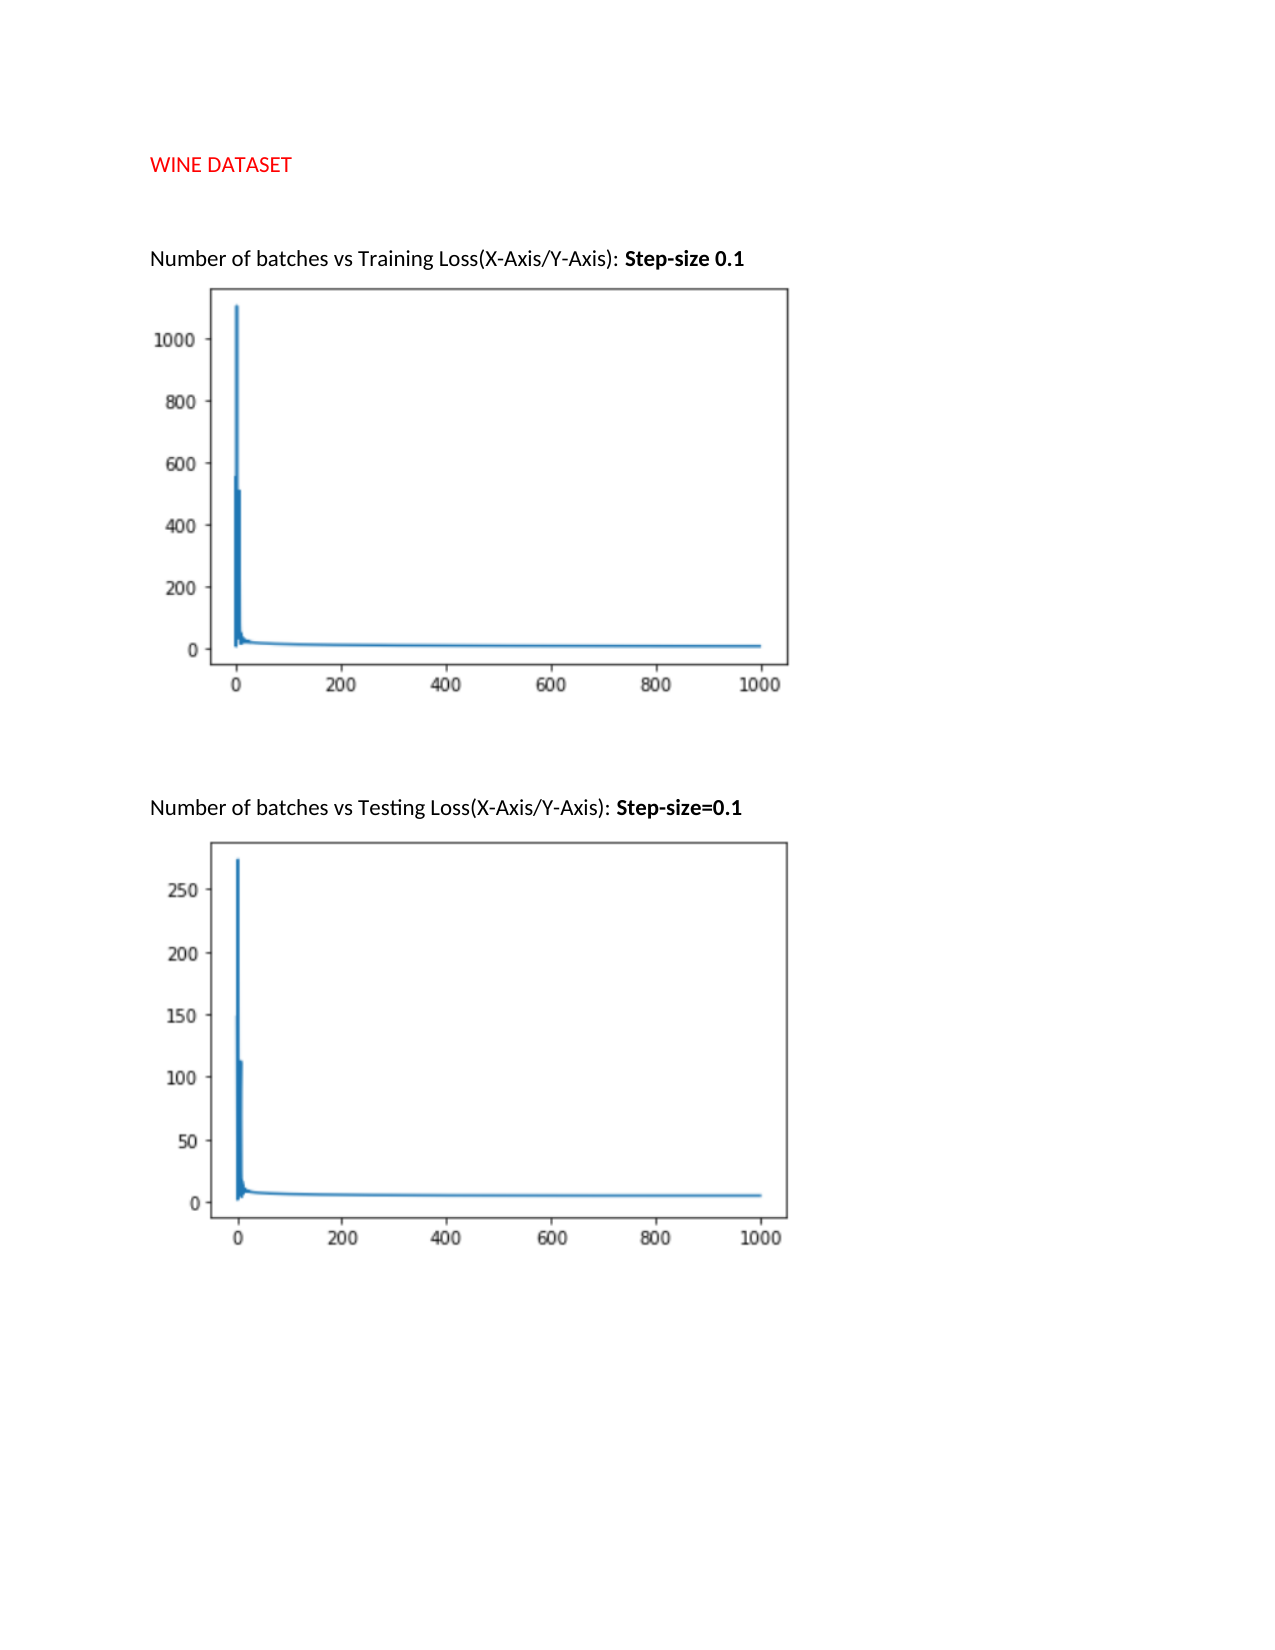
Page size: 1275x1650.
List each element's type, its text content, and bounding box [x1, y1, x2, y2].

text WINE DATASET [150, 150, 1125, 178]
picture [150, 273, 815, 714]
picture [150, 823, 827, 1261]
